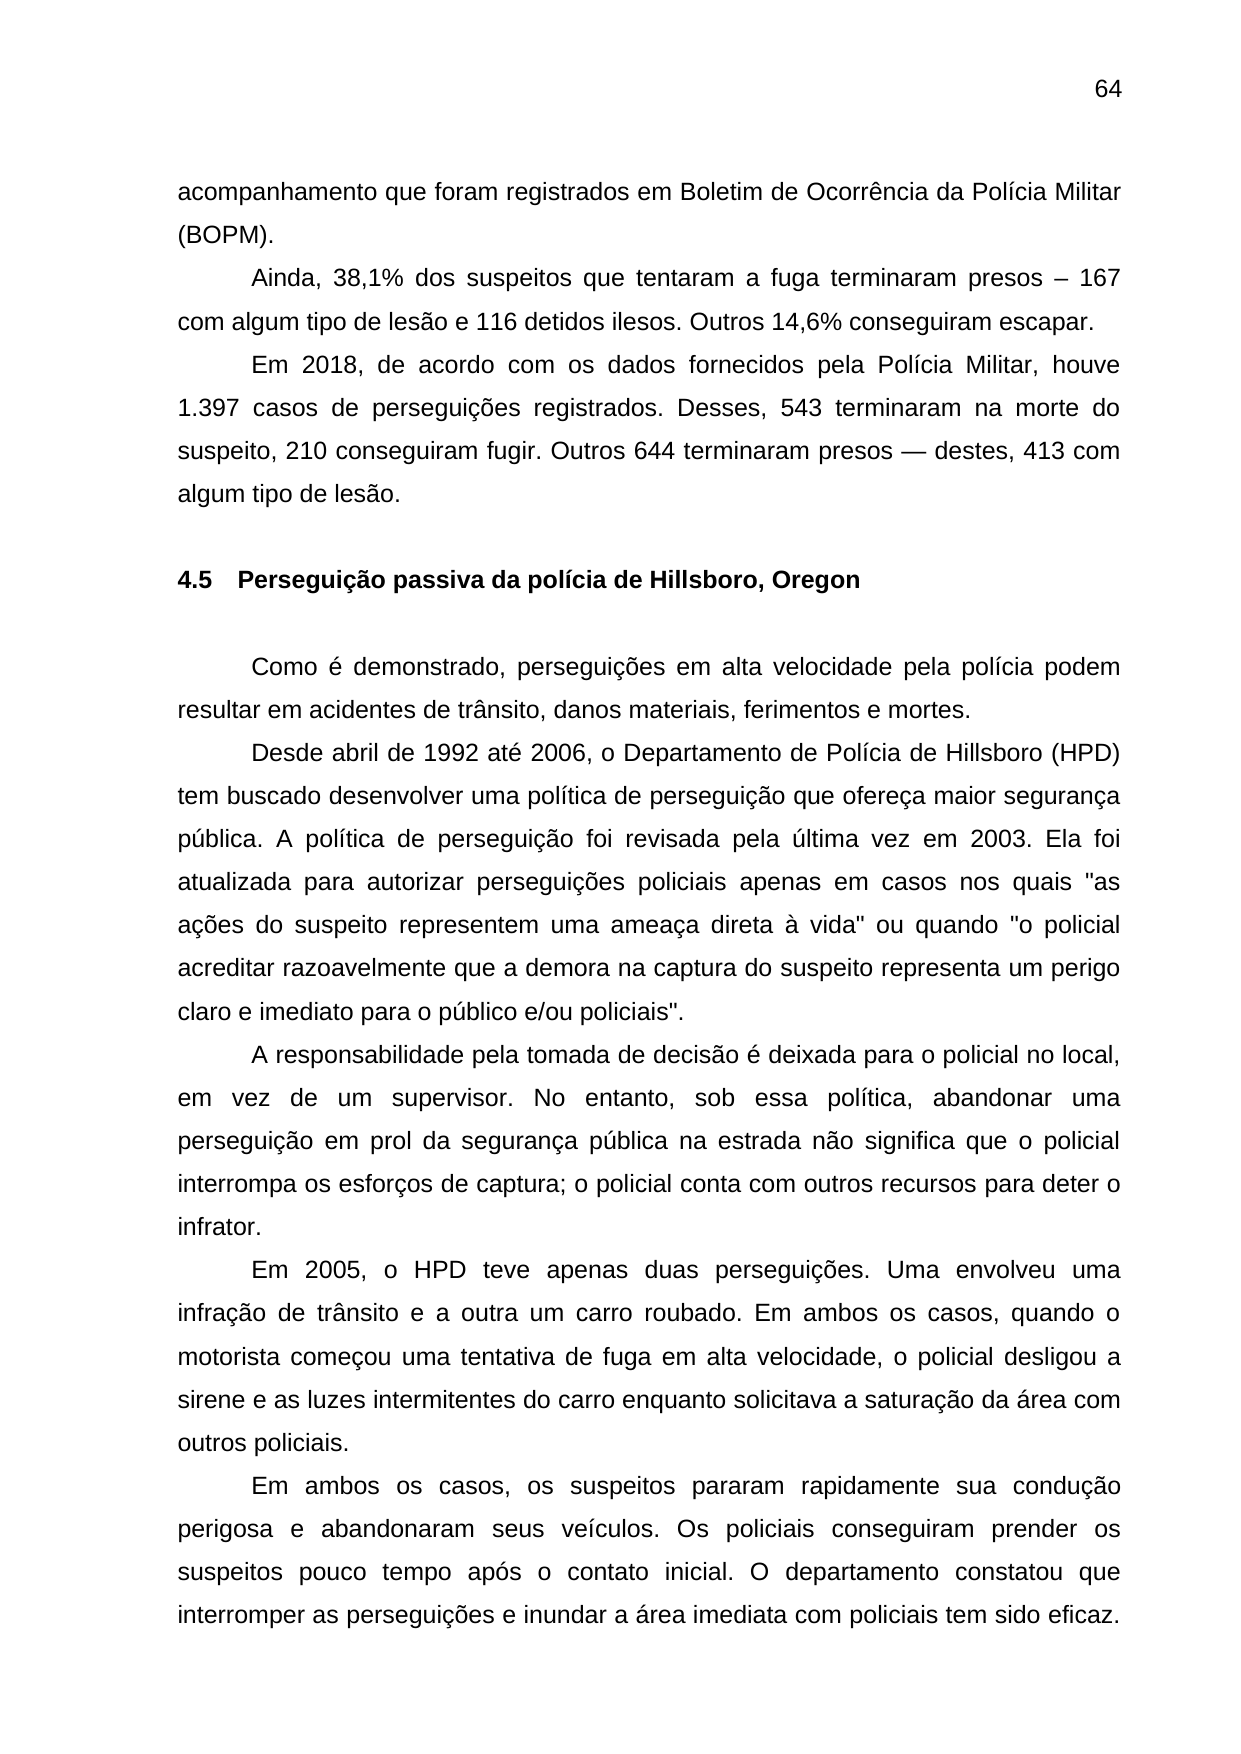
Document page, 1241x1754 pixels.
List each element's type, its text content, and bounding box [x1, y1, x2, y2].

text Como é demonstrado, perseguições em alta velocidade pela polícia podem resultar em acidentes de trânsito, danos materiais, ferimentos e mortes. [177, 652, 1122, 723]
subtitle Perseguição passiva da polícia de Hillsboro, Oregon [177, 565, 1122, 594]
text Em 2005, o HPD teve apenas duas perseguições. Uma envolveu uma infração de trânsito e a outra um carro roubado. Em ambos os casos, quando o motorista começou uma tentativa de fuga em alta velocidade, o policial desligou a sirene e as luzes intermitentes do carro enquanto solicitava a saturação da área com outros policiais. [177, 1255, 1122, 1457]
text Em 2018, de acordo com os dados fornecidos pela Polícia Militar, houve 1.397 casos de perseguições registrados. Desses, 543 terminaram na morte do suspeito, 210 conseguiram fugir. Outros 644 terminaram presos — destes, 413 com algum tipo de lesão. [177, 350, 1122, 508]
text A responsabilidade pela tomada de decisão é deixada para o policial no local, em vez de um supervisor. No entanto, sob essa política, abandonar uma perseguição em prol da segurança pública na estrada não significa que o policial interrompa os esforços de captura; o policial conta com outros recursos para deter o infrator. [177, 1040, 1122, 1241]
text Desde abril de 1992 até 2006, o Departamento de Polícia de Hillsboro (HPD) tem buscado desenvolver uma política de perseguição que ofereça maior segurança pública. A política de perseguição foi revisada pela última vez em 2003. Ela foi atualizada para autorizar perseguições policiais apenas em casos nos quais "as ações do suspeito representem uma ameaça direta à vida" ou quando "o policial acreditar razoavelmente que a demora na captura do suspeito representa um perigo claro e imediato para o público e/ou policiais". [177, 738, 1122, 1025]
text Ainda, 38,1% dos suspeitos que tentaram a fuga terminaram presos – 167 com algum tipo de lesão e 116 detidos ilesos. Outros 14,6% conseguiram escapar. [177, 263, 1122, 335]
